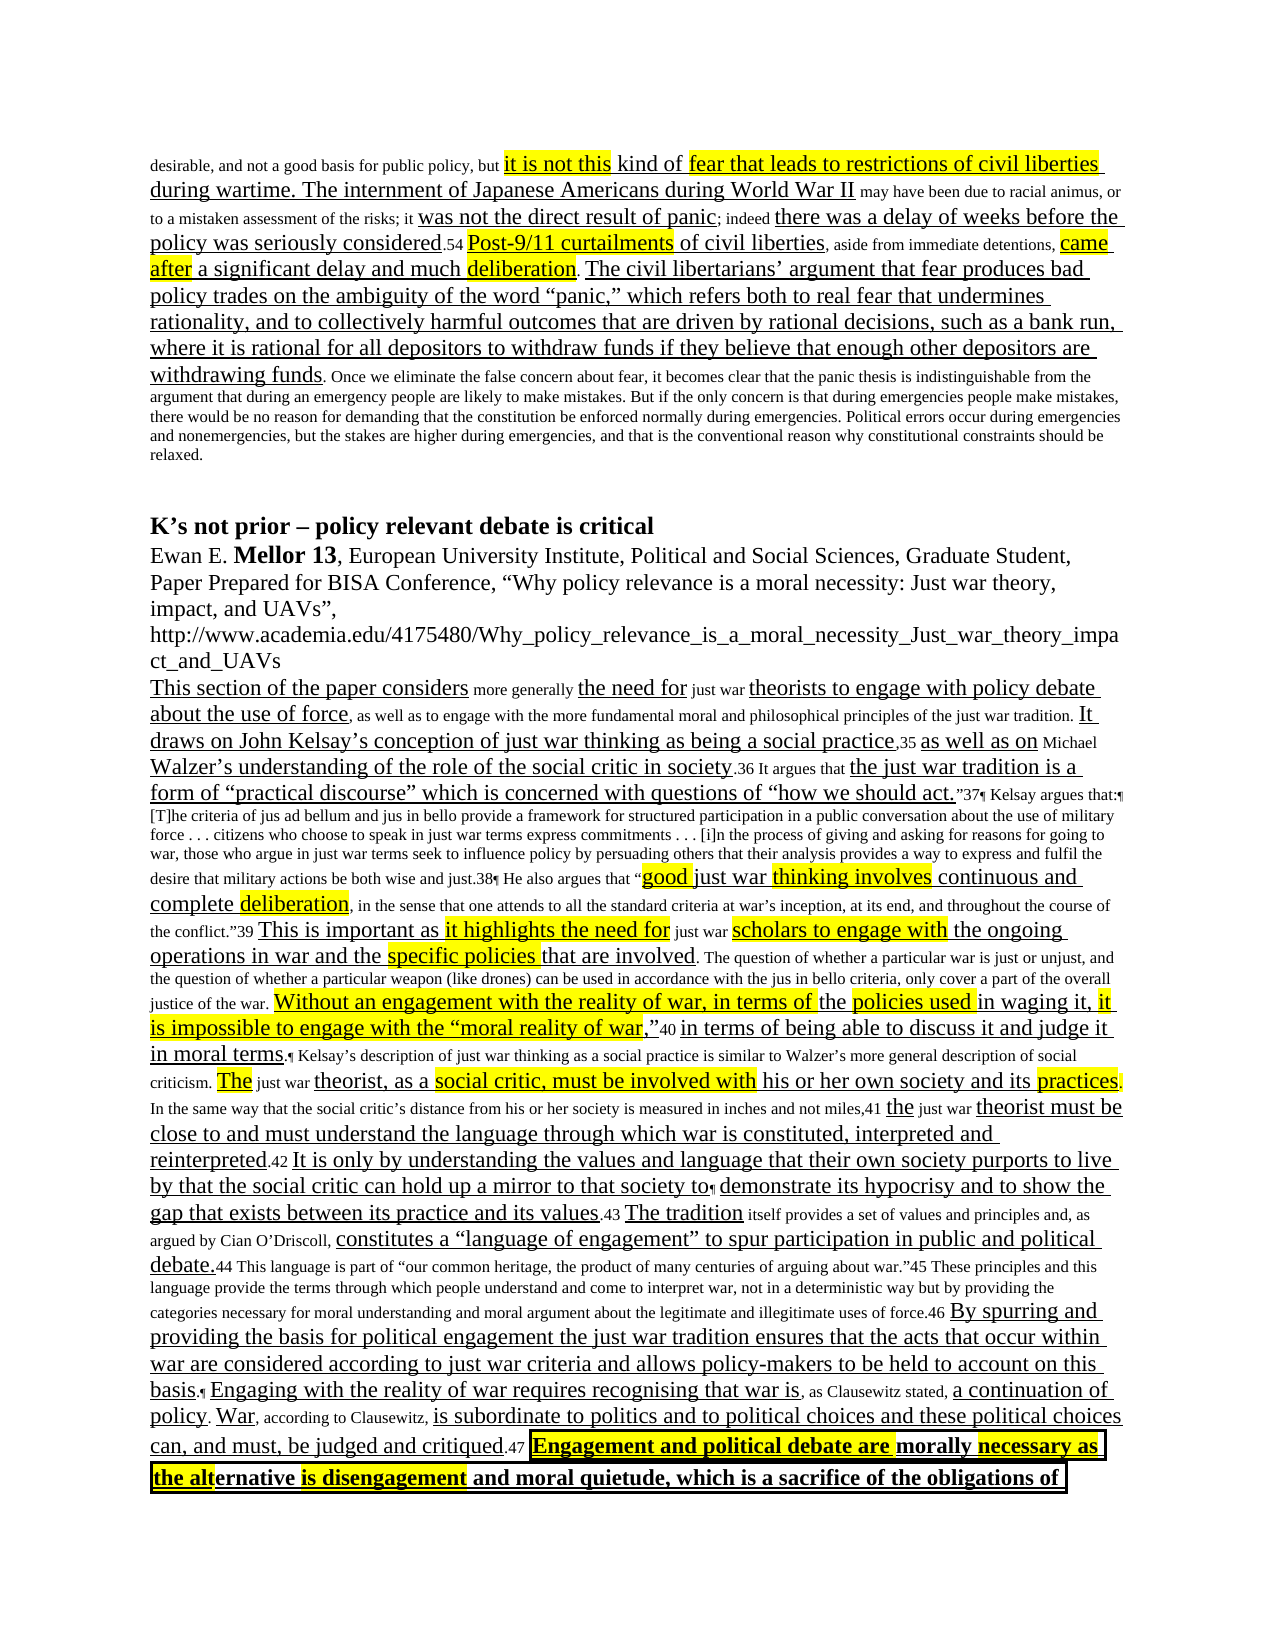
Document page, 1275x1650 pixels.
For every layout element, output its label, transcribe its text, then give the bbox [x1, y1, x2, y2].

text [150, 674, 1125, 1494]
subtitle K’s not prior – policy relevant debate is critical [150, 511, 1125, 540]
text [150, 150, 1125, 464]
text Ewan E. Mellor 13, European University Institute, Political and Social Sciences, Graduate Student, Paper Prepared for BISA Conference, “Why policy relevance is a moral necessity: Just war theory, impact, and UAVs”, http://www.academia.edu/4175480/Why_policy_relevance_is_a_moral_necessity_Just_war_theory_impact_and_UAVs [150, 540, 1125, 674]
